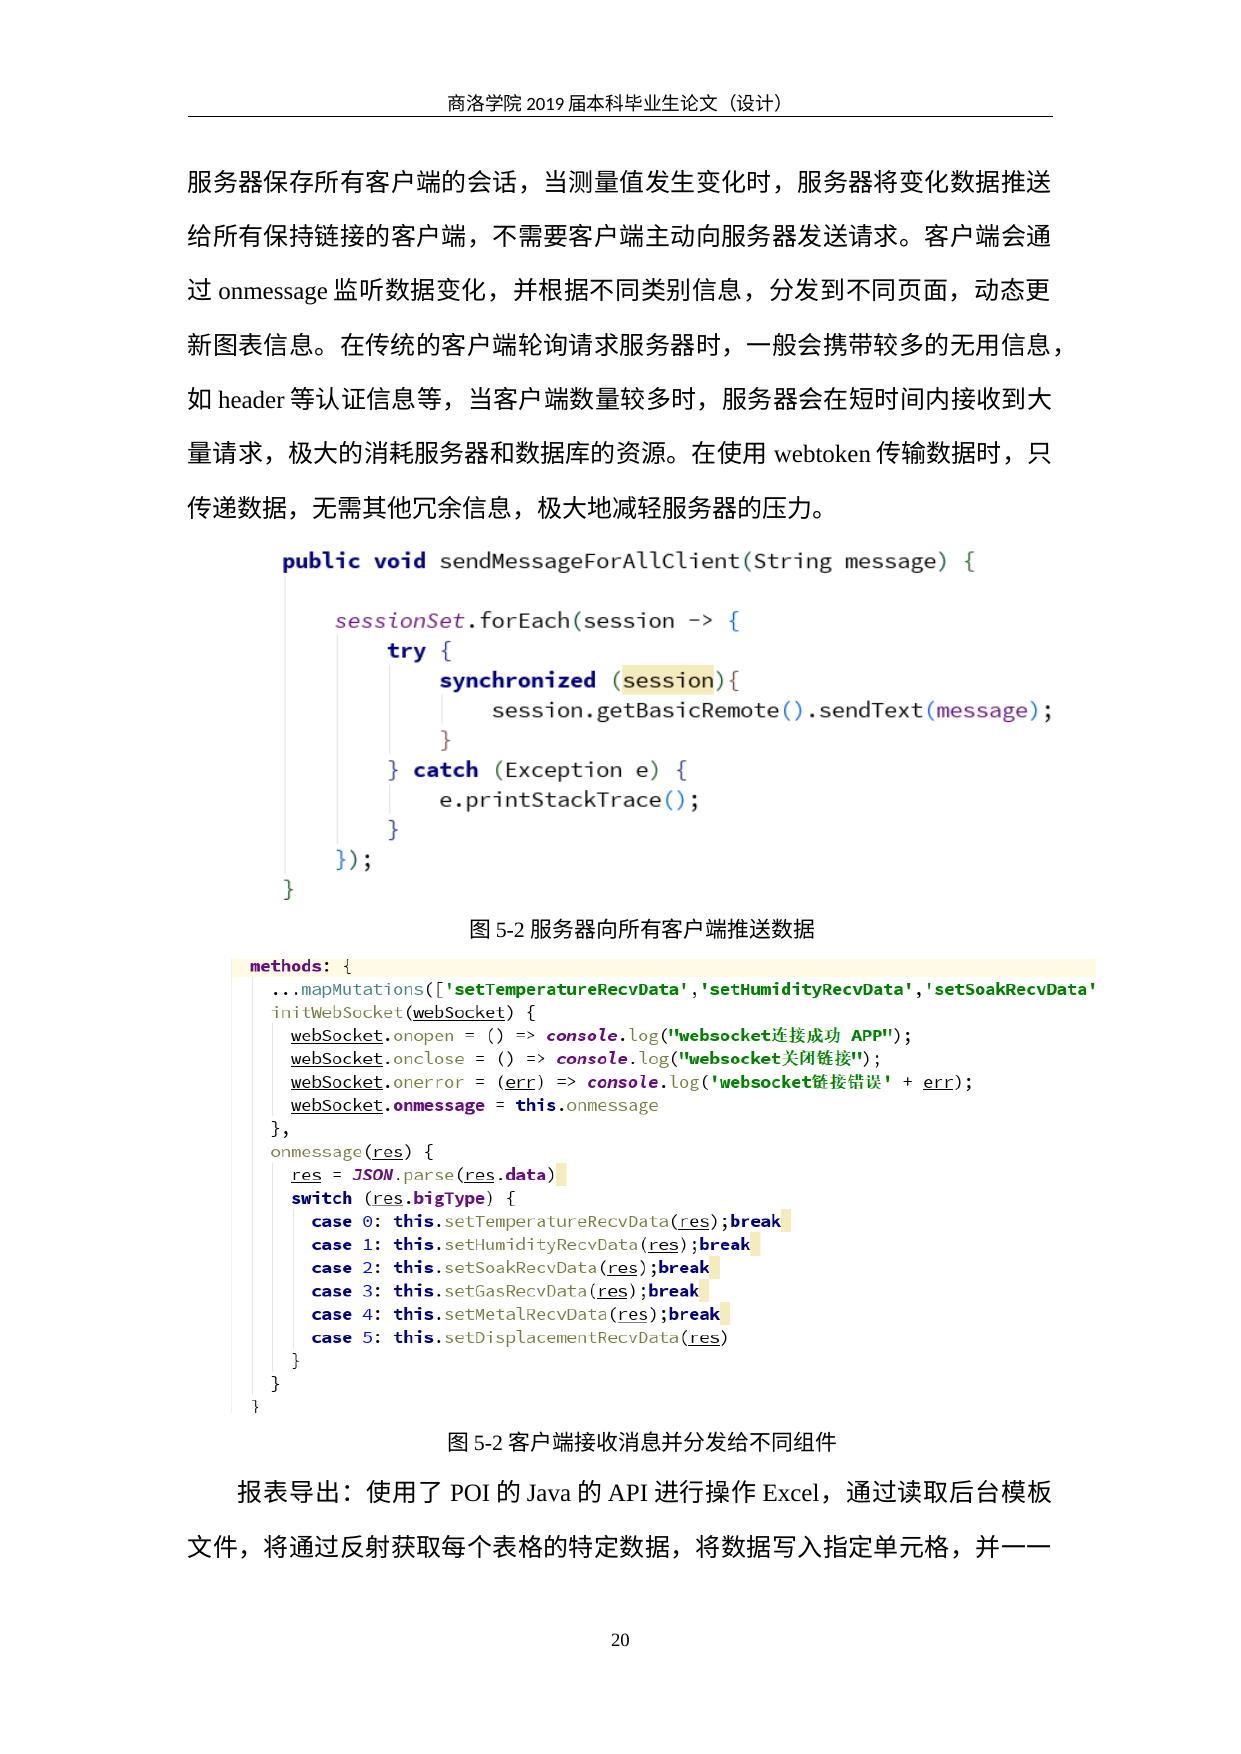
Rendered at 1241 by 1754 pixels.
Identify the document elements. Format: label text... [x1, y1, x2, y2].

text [187, 162, 1053, 524]
text 图5-2 服务器向所有客户端推送数据 [187, 912, 1053, 943]
picture [231, 959, 1096, 1413]
text 图5-2 客户端接收消息并分发给不同组件 [187, 1425, 1053, 1457]
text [187, 1473, 1053, 1563]
picture [231, 542, 1097, 900]
